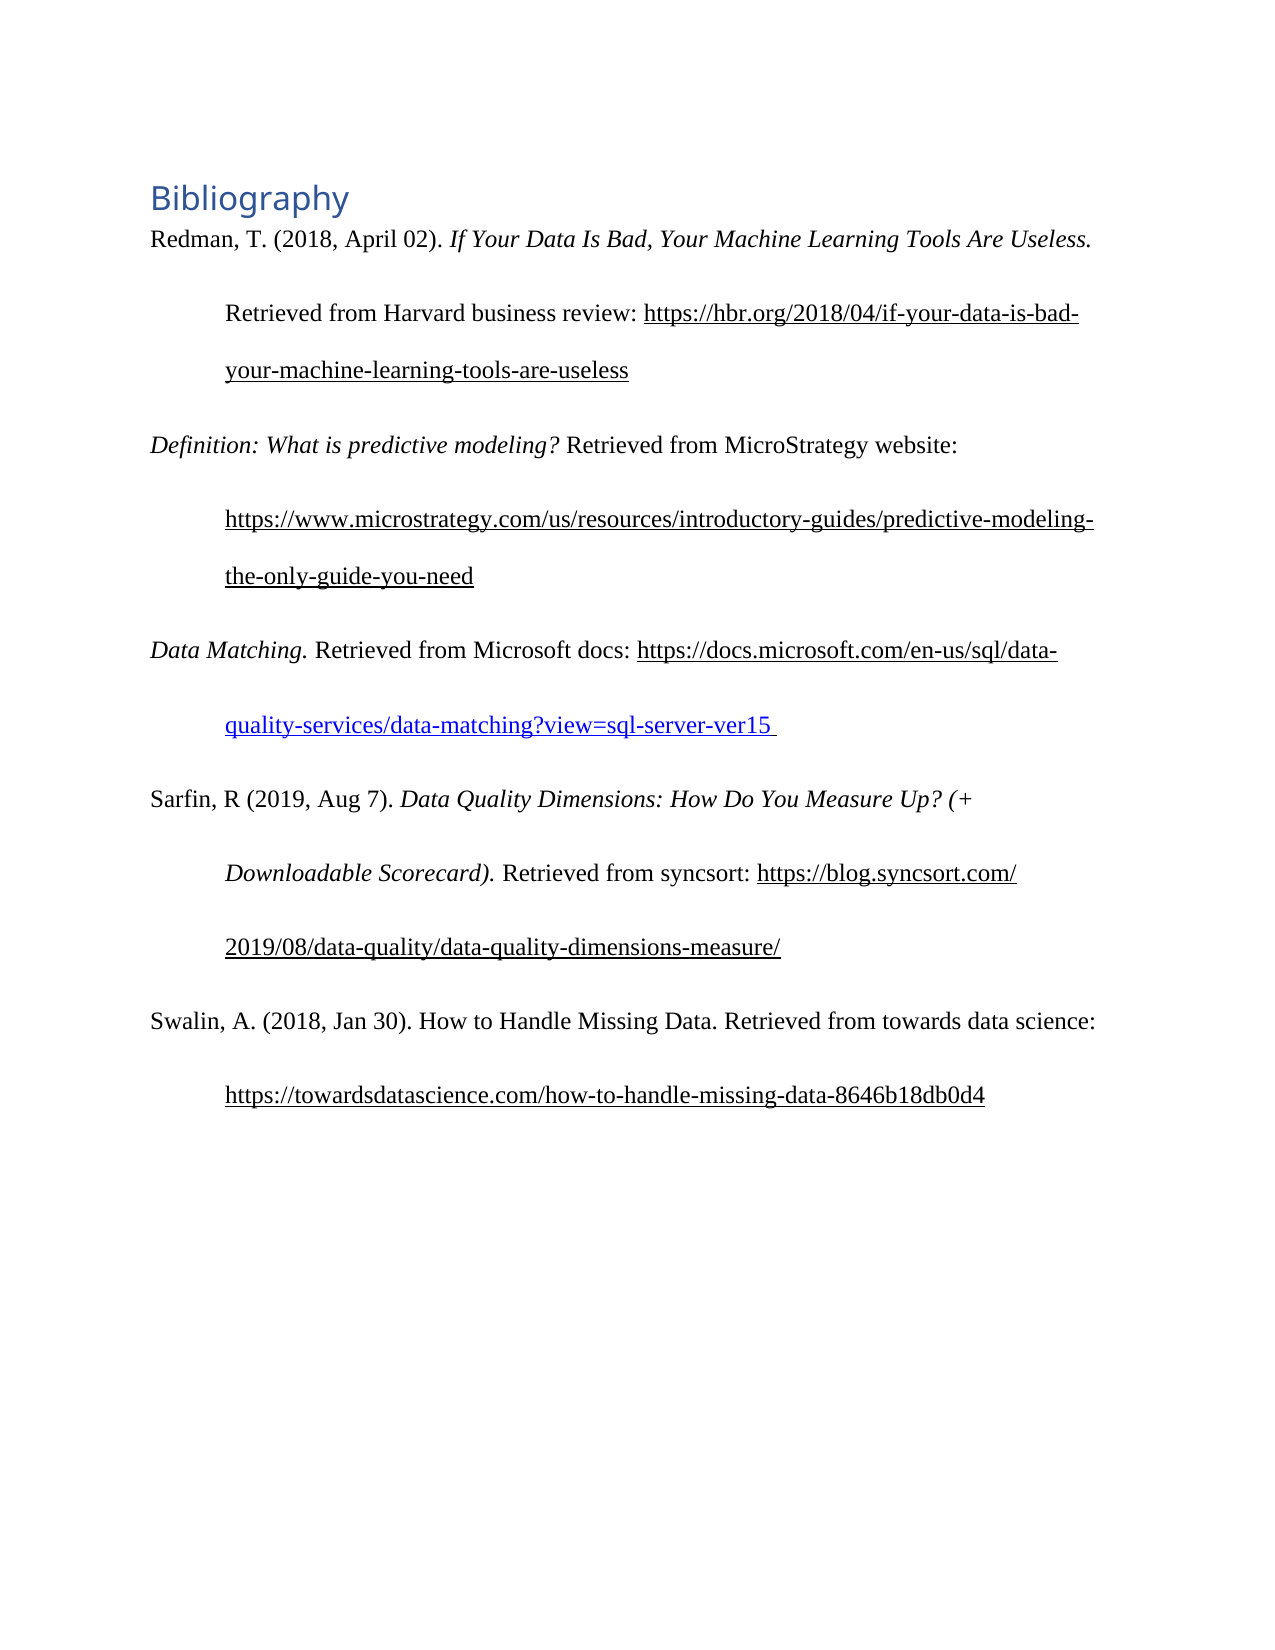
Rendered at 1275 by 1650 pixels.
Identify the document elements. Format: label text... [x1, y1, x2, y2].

text https://towardsdatascience.com/how-to-handle-missing-data-8646b18db0d4 [150, 1081, 1125, 1109]
text Sarfin, R (2019, Aug 7). Data Quality Dimensions: How Do You Measure Up? (+ [150, 784, 1125, 813]
text https://www.microstrategy.com/us/resources/introductory-guides/predictive-modeling-the-only-guide-you-need [225, 504, 1125, 590]
text Redman, T. (2018, April 02). If Your Data Is Bad, Your Machine Learning Tools Are Useless. [150, 224, 1125, 253]
text quality-services/data-matching?view=sql-server-ver15 [150, 710, 1125, 738]
text Downloadable Scorecard). Retrieved from syncsort: https://blog.syncsort.com/ [150, 858, 1125, 887]
subtitle Bibliography [150, 175, 1125, 220]
text Retrieved from Harvard business review: https://hbr.org/2018/04/if-your-data-is-bad-your-machine-learning-tools-are-useless [225, 298, 1125, 384]
text Definition: What is predictive modeling? Retrieved from MicroStrategy website: [150, 430, 1125, 458]
text Swalin, A. (2018, Jan 30). How to Handle Missing Data. Retrieved from towards data science: [150, 1006, 1125, 1035]
text Data Matching. Retrieved from Microsoft docs: https://docs.microsoft.com/en-us/sql/data- [150, 636, 1125, 664]
text 2019/08/data-quality/data-quality-dimensions-measure/ [150, 932, 1125, 961]
